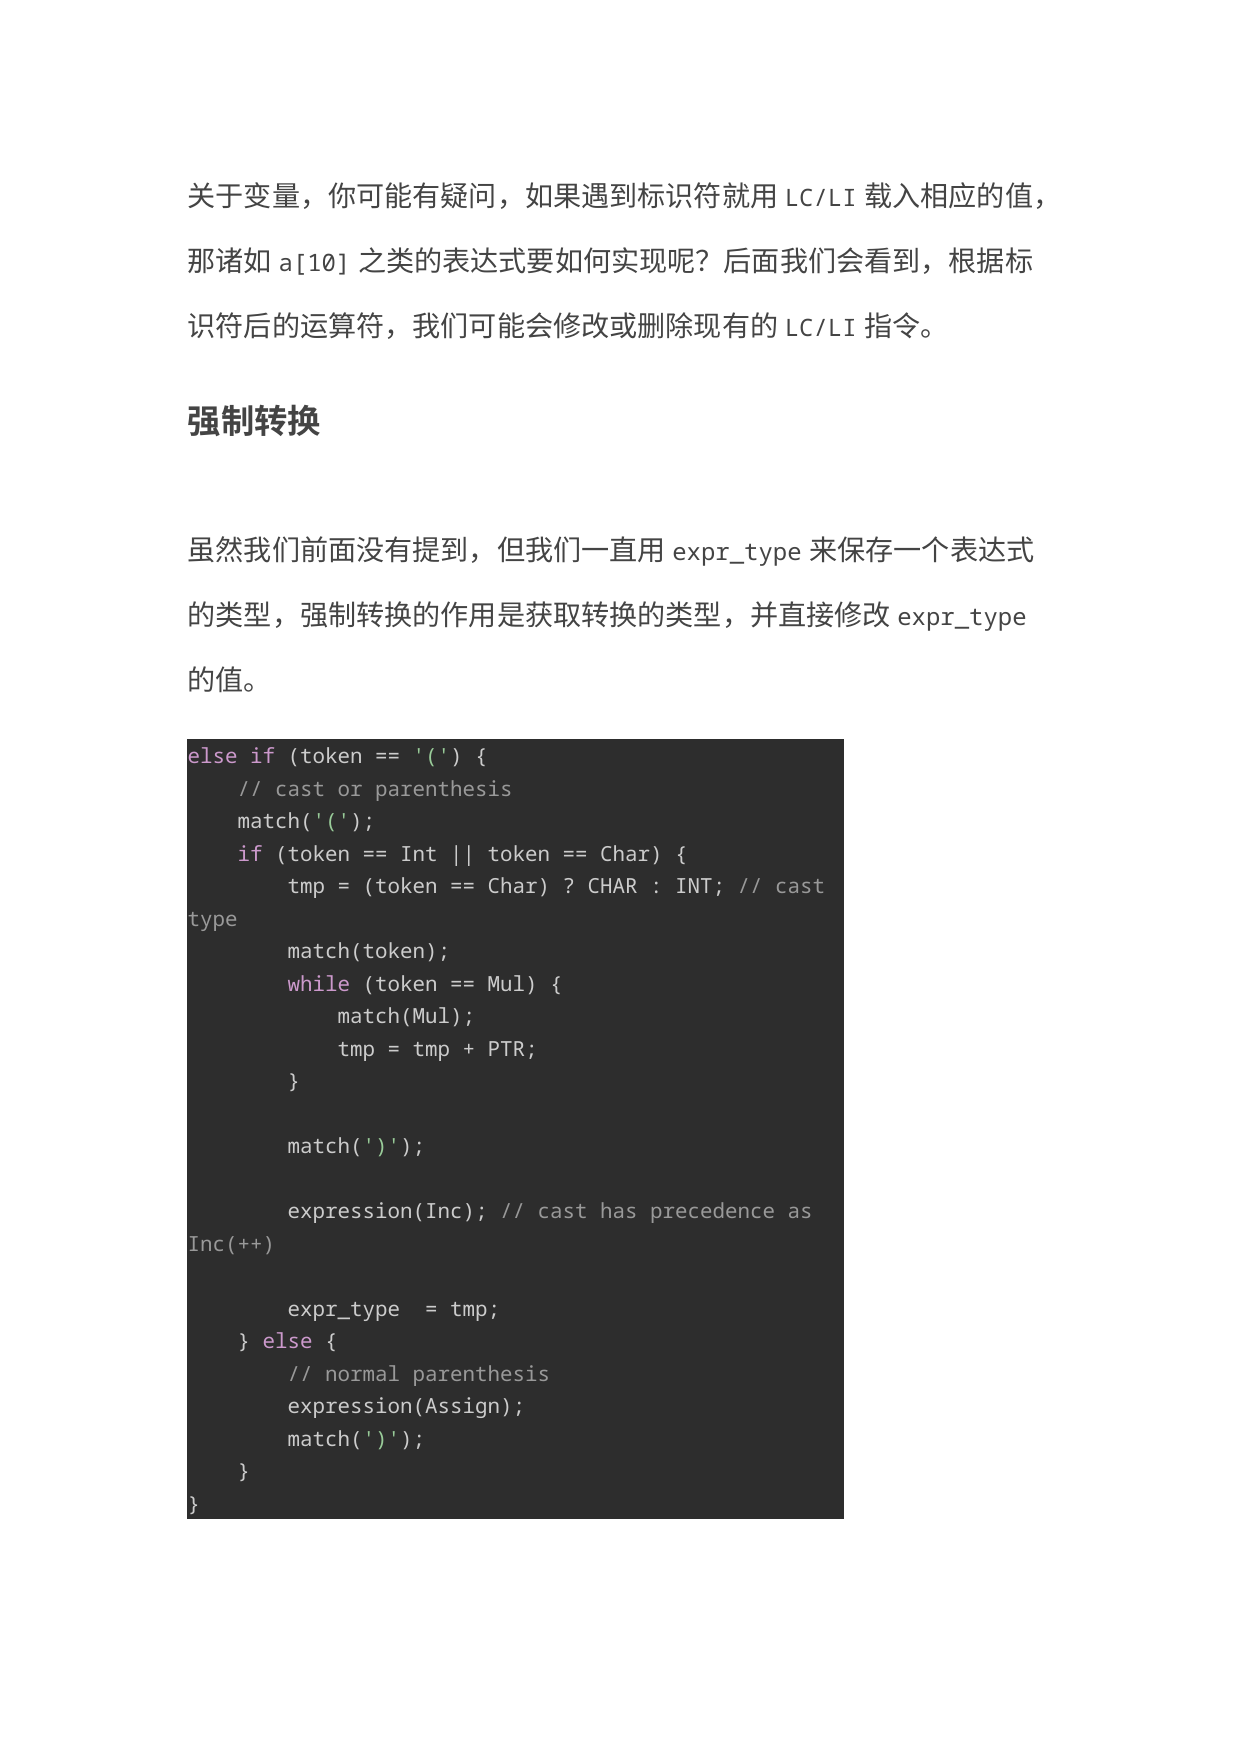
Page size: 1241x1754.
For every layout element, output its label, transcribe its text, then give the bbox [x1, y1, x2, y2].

text 关于变量，你可能有疑问，如果遇到标识符就用 LC/LI 载入相应的值，那诸如 a[10] 之类的表达式要如何实现呢？后面我们会看到，根据标识符后的运算符，我们可能会修改或删除现有的 LC/LI 指令。 [187, 162, 1053, 357]
text 虽然我们前面没有提到，但我们一直用 expr_type 来保存一个表达式的类型，强制转换的作用是获取转换的类型，并直接修改 expr_type 的值。 [187, 515, 1053, 710]
subtitle 强制转换 [187, 386, 1053, 451]
